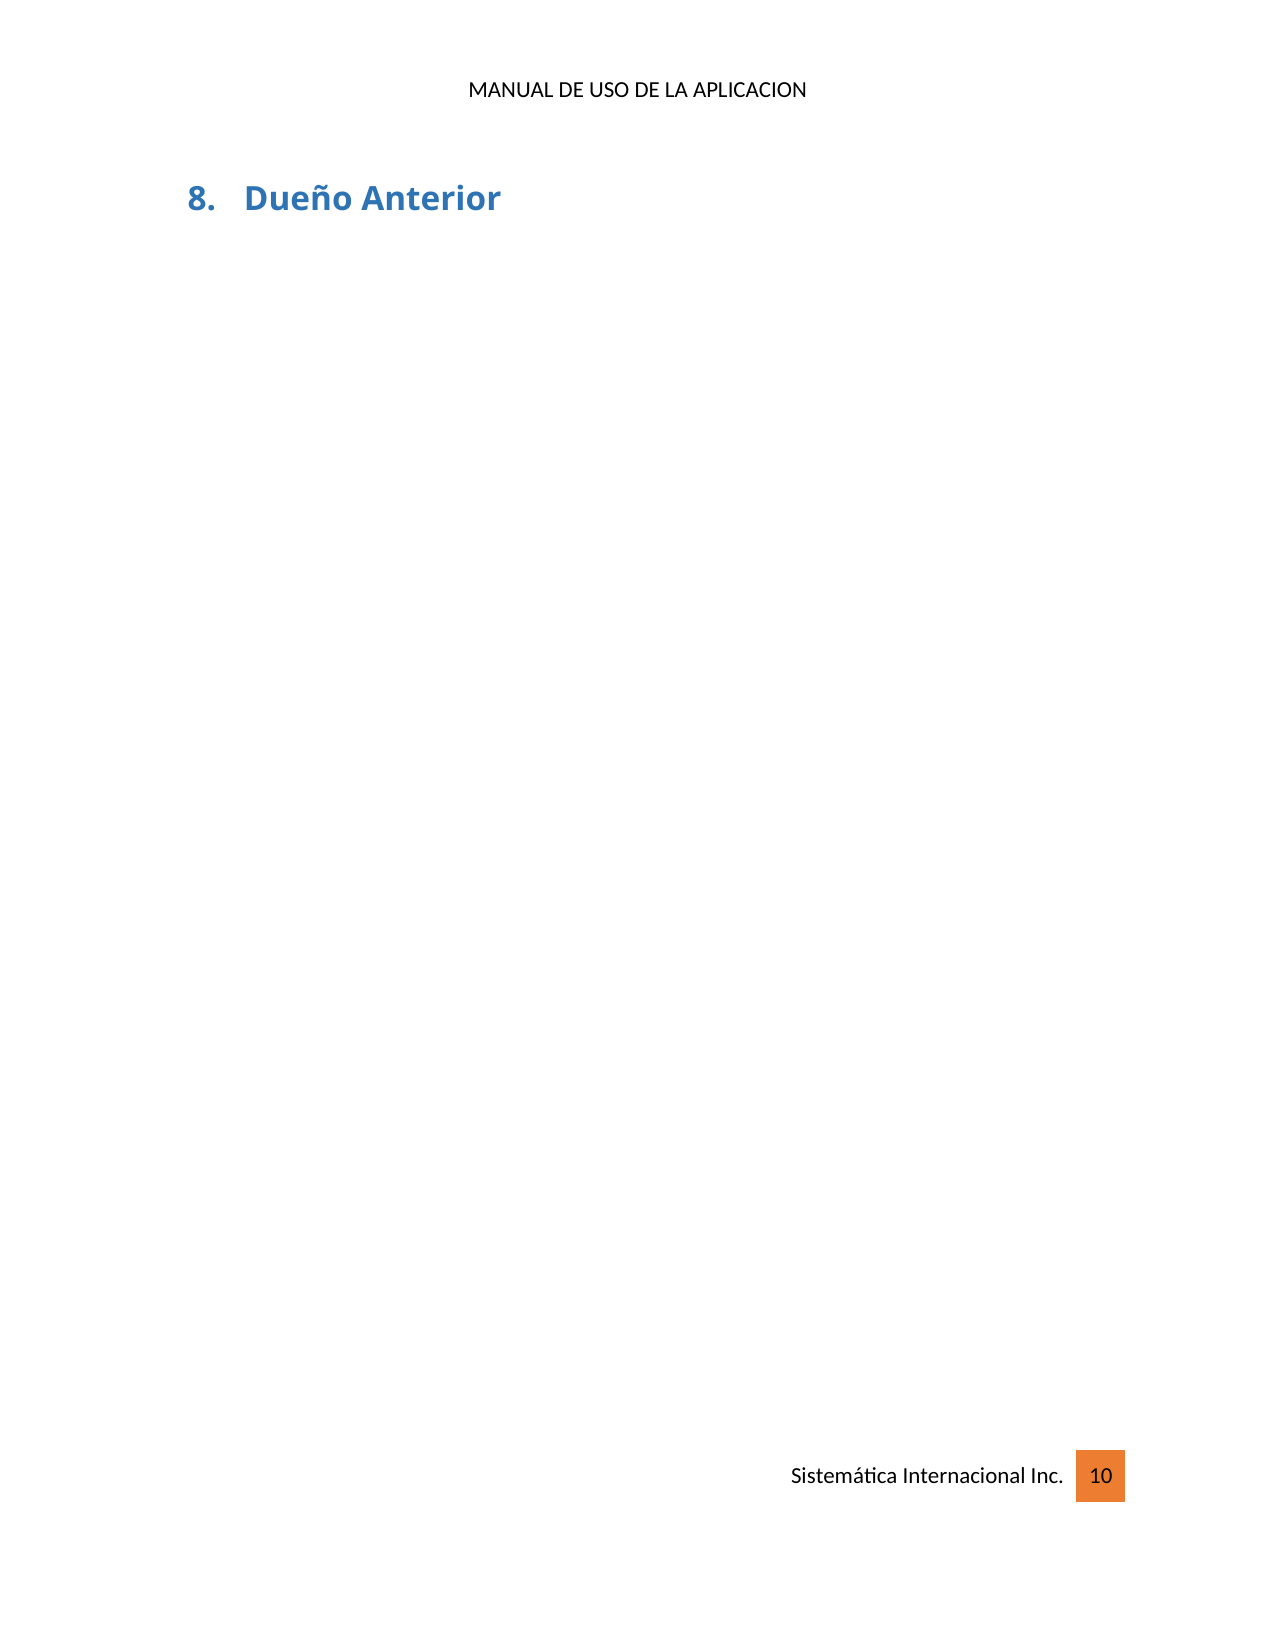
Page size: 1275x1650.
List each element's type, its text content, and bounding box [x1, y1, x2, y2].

subtitle Dueño Anterior [187, 175, 1125, 220]
